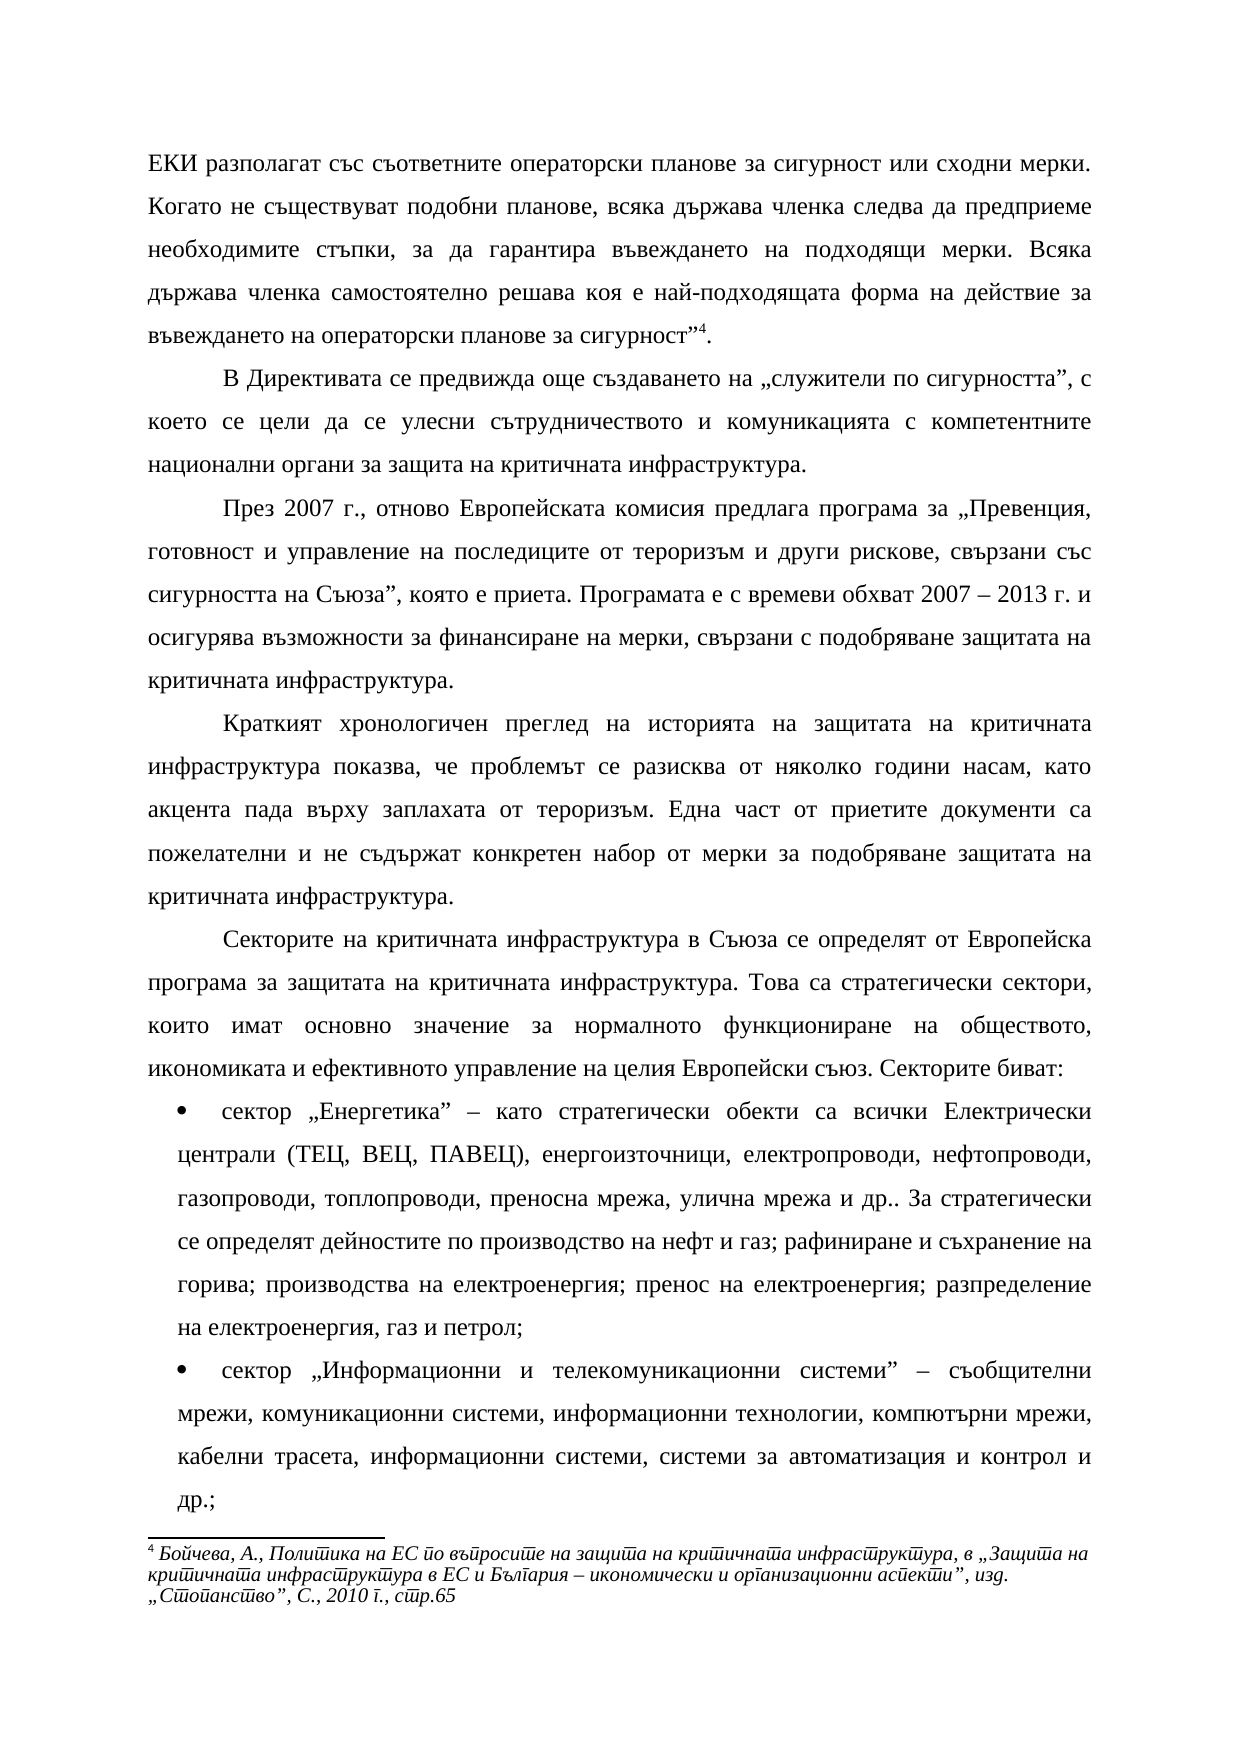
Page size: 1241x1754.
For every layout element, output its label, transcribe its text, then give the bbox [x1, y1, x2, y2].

text През 2007 г., отново Европейската комисия предлага програма за „Превенция, готовност и управление на последиците от тероризъм и други рискове, свързани със сигурността на Съюза”, която е приета. Програмата е с времеви обхват 2007 – 2013 г. и осигурява възможности за финансиране на мерки, свързани с подобряване защитата на критичната инфраструктура. [148, 493, 1093, 694]
text Секторите на критичната инфраструктура в Съюза се определят от Европейска програма за защитата на критичната инфраструктура. Това са стратегически сектори, които имат основно значение за нормалното функциониране на обществото, икономиката и ефективното управление на целия Европейски съюз. Секторите биват: [148, 924, 1093, 1082]
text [148, 148, 1093, 349]
text В Директивата се предвижда още създаването на „служители по сигурността”, с което се цели да се улесни сътрудничеството и комуникацията с компетентните национални органи за защита на критичната инфраструктура. [148, 363, 1093, 478]
list сектор „Енергетика” – като стратегически обекти са всички Електрически централи (ТЕЦ, ВЕЦ, ПАВЕЦ), енергоизточници, електропроводи, нефтопроводи, газопроводи, топлопроводи, преносна мрежа, улична мрежа и др.. За стратегически се определят дейностите по производство на нефт и газ; рафиниране и съхранение на горива; производства на електроенергия; пренос на електроенергия; разпределение на електроенергия, газ и петрол; [177, 1096, 1093, 1341]
text Краткият хронологичен преглед на историята на защитата на критичната инфраструктура показва, че проблемът се разисква от няколко години насам, като акцента пада върху заплахата от тероризъм. Една част от приетите документи са пожелателни и не съдържат конкретен набор от мерки за подобряване защитата на критичната инфраструктура. [148, 708, 1093, 909]
list сектор „Информационни и телекомуникационни системи” – съобщителни мрежи, комуникационни системи, информационни технологии, компютърни мрежи, кабелни трасета, информационни системи, системи за автоматизация и контрол и др.; [177, 1355, 1093, 1513]
